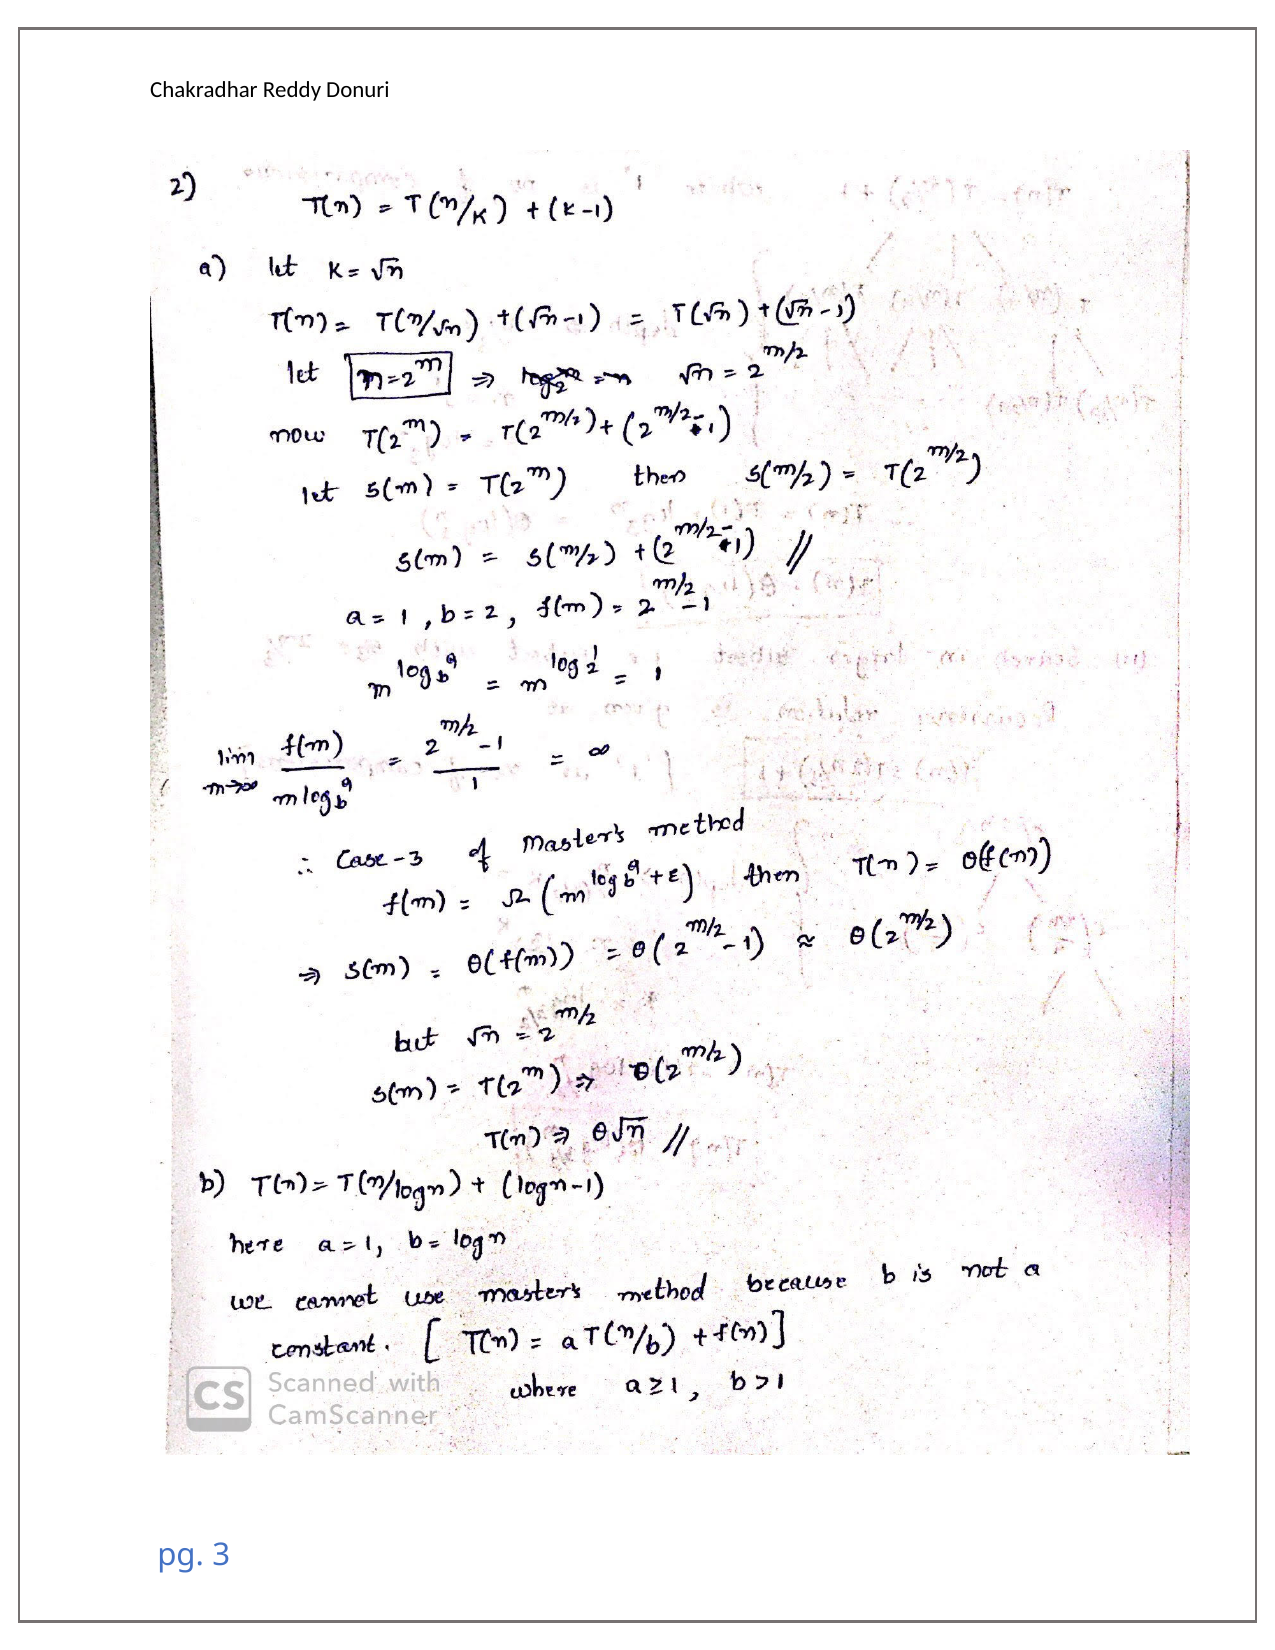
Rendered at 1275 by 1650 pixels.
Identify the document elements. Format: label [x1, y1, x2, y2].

picture [150, 150, 1190, 1455]
